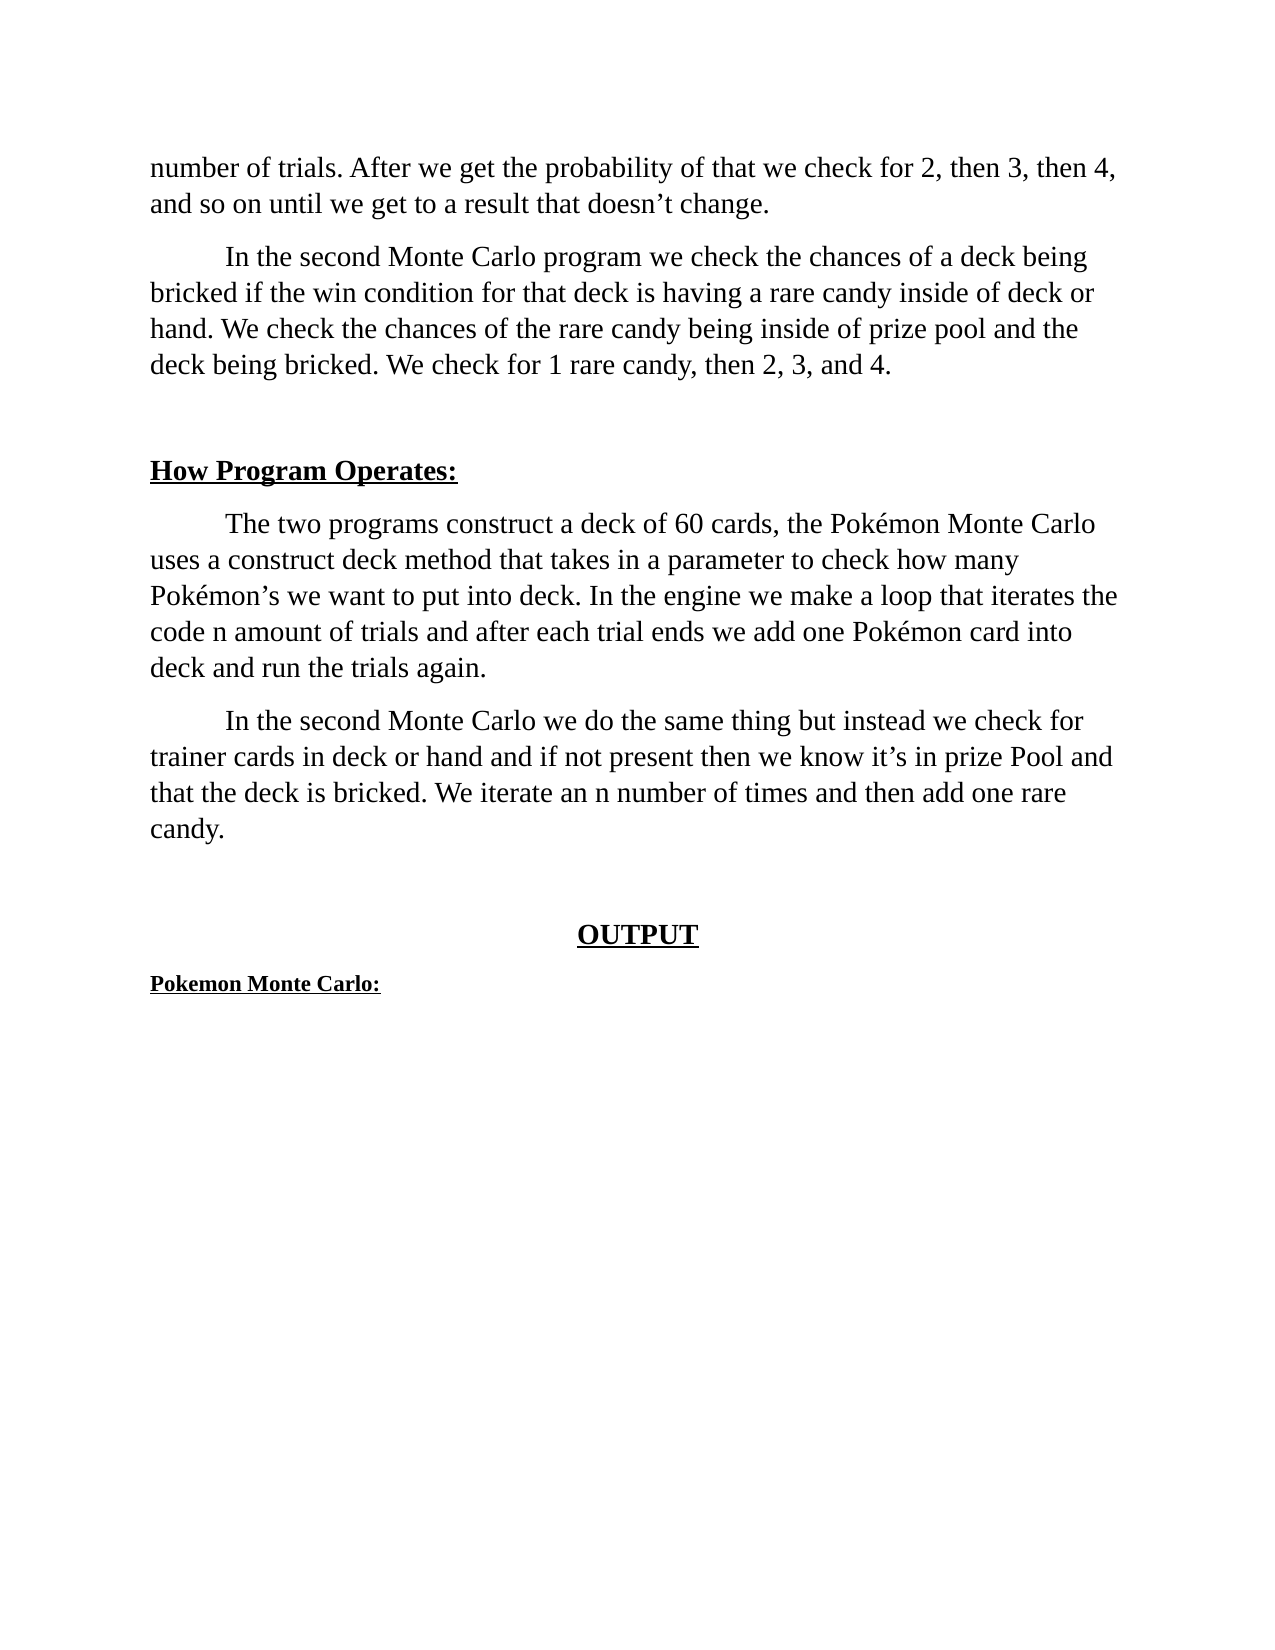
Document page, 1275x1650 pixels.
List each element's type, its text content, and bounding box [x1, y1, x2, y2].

text OUTPUT [150, 917, 1125, 951]
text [150, 150, 1125, 220]
text The two programs construct a deck of 60 cards, the Pokémon Monte Carlo uses a construct deck method that takes in a parameter to check how many Pokémon’s we want to put into deck. In the engine we make a loop that iterates the code n amount of trials and after each trial ends we add one Pokémon card into deck and run the trials again. [150, 506, 1125, 684]
text Pokemon Monte Carlo: [150, 970, 1125, 996]
text How Program Operates: [150, 453, 1125, 487]
text In the second Monte Carlo program we check the chances of a deck being bricked if the win condition for that deck is having a rare candy inside of deck or hand. We check the chances of the rare candy being inside of prize pool and the deck being bricked. We check for 1 rare candy, then 2, 3, and 4. [150, 239, 1125, 381]
text In the second Monte Carlo we do the same thing but instead we check for trainer cards in deck or hand and if not present then we know it’s in prize Pool and that the deck is bricked. We iterate an n number of times and then add one rare candy. [150, 703, 1125, 845]
